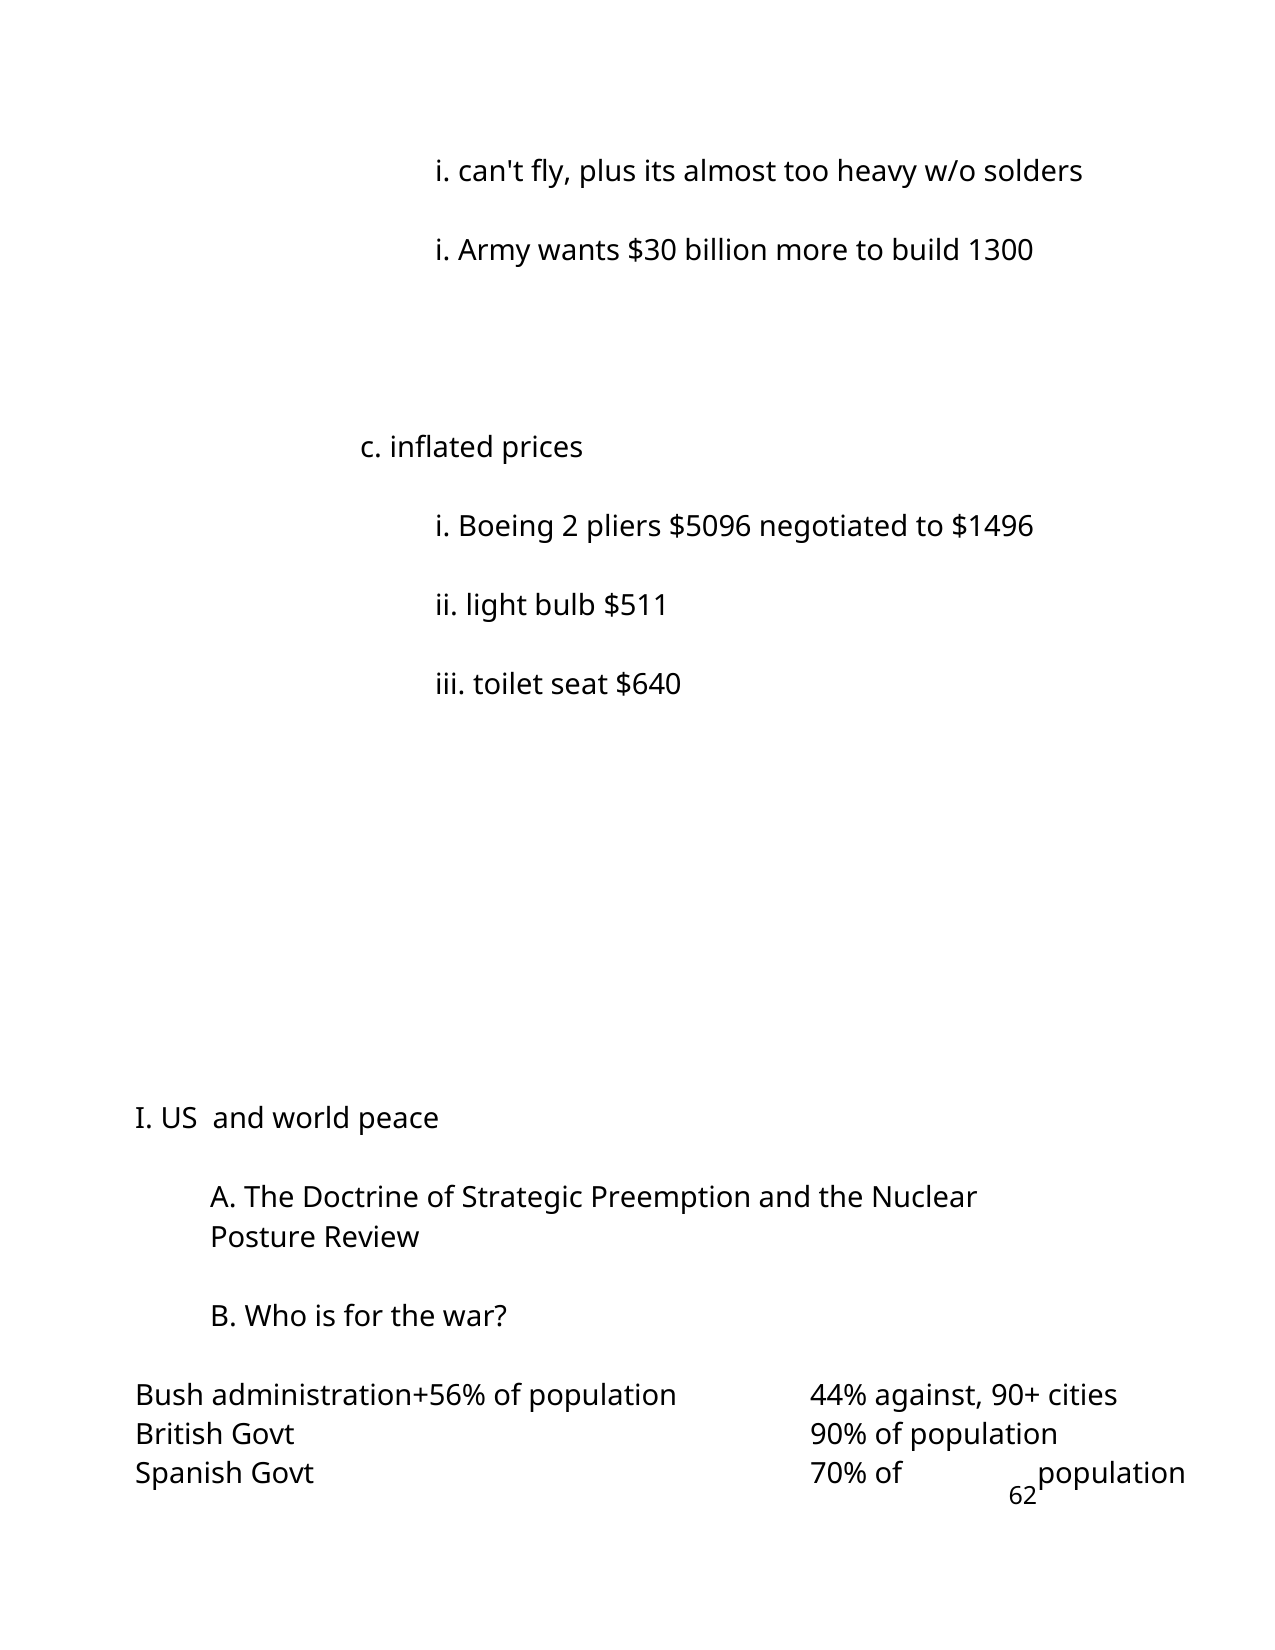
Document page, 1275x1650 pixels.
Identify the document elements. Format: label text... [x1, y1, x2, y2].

text Posture Review [135, 1216, 1215, 1255]
text Spanish Govt 70% of population [135, 1453, 1215, 1492]
text A. The Doctrine of Strategic Preemption and the Nuclear [135, 1176, 1215, 1216]
text iii. toilet seat $640 [135, 663, 1215, 703]
text British Govt 90% of population [135, 1413, 1215, 1453]
text c. inflated prices [135, 426, 1215, 466]
text i. can't fly, plus its almost too heavy w/o solders [135, 150, 1215, 189]
text i. Army wants $30 billion more to build 1300 [135, 229, 1215, 268]
text ii. light bulb $511 [135, 584, 1215, 624]
text Bush administration+56% of population 44% against, 90+ cities [135, 1374, 1215, 1413]
text i. Boeing 2 pliers $5096 negotiated to $1496 [135, 505, 1215, 545]
text B. Who is for the war? [135, 1295, 1215, 1334]
text I. US and world peace [135, 1097, 1215, 1137]
